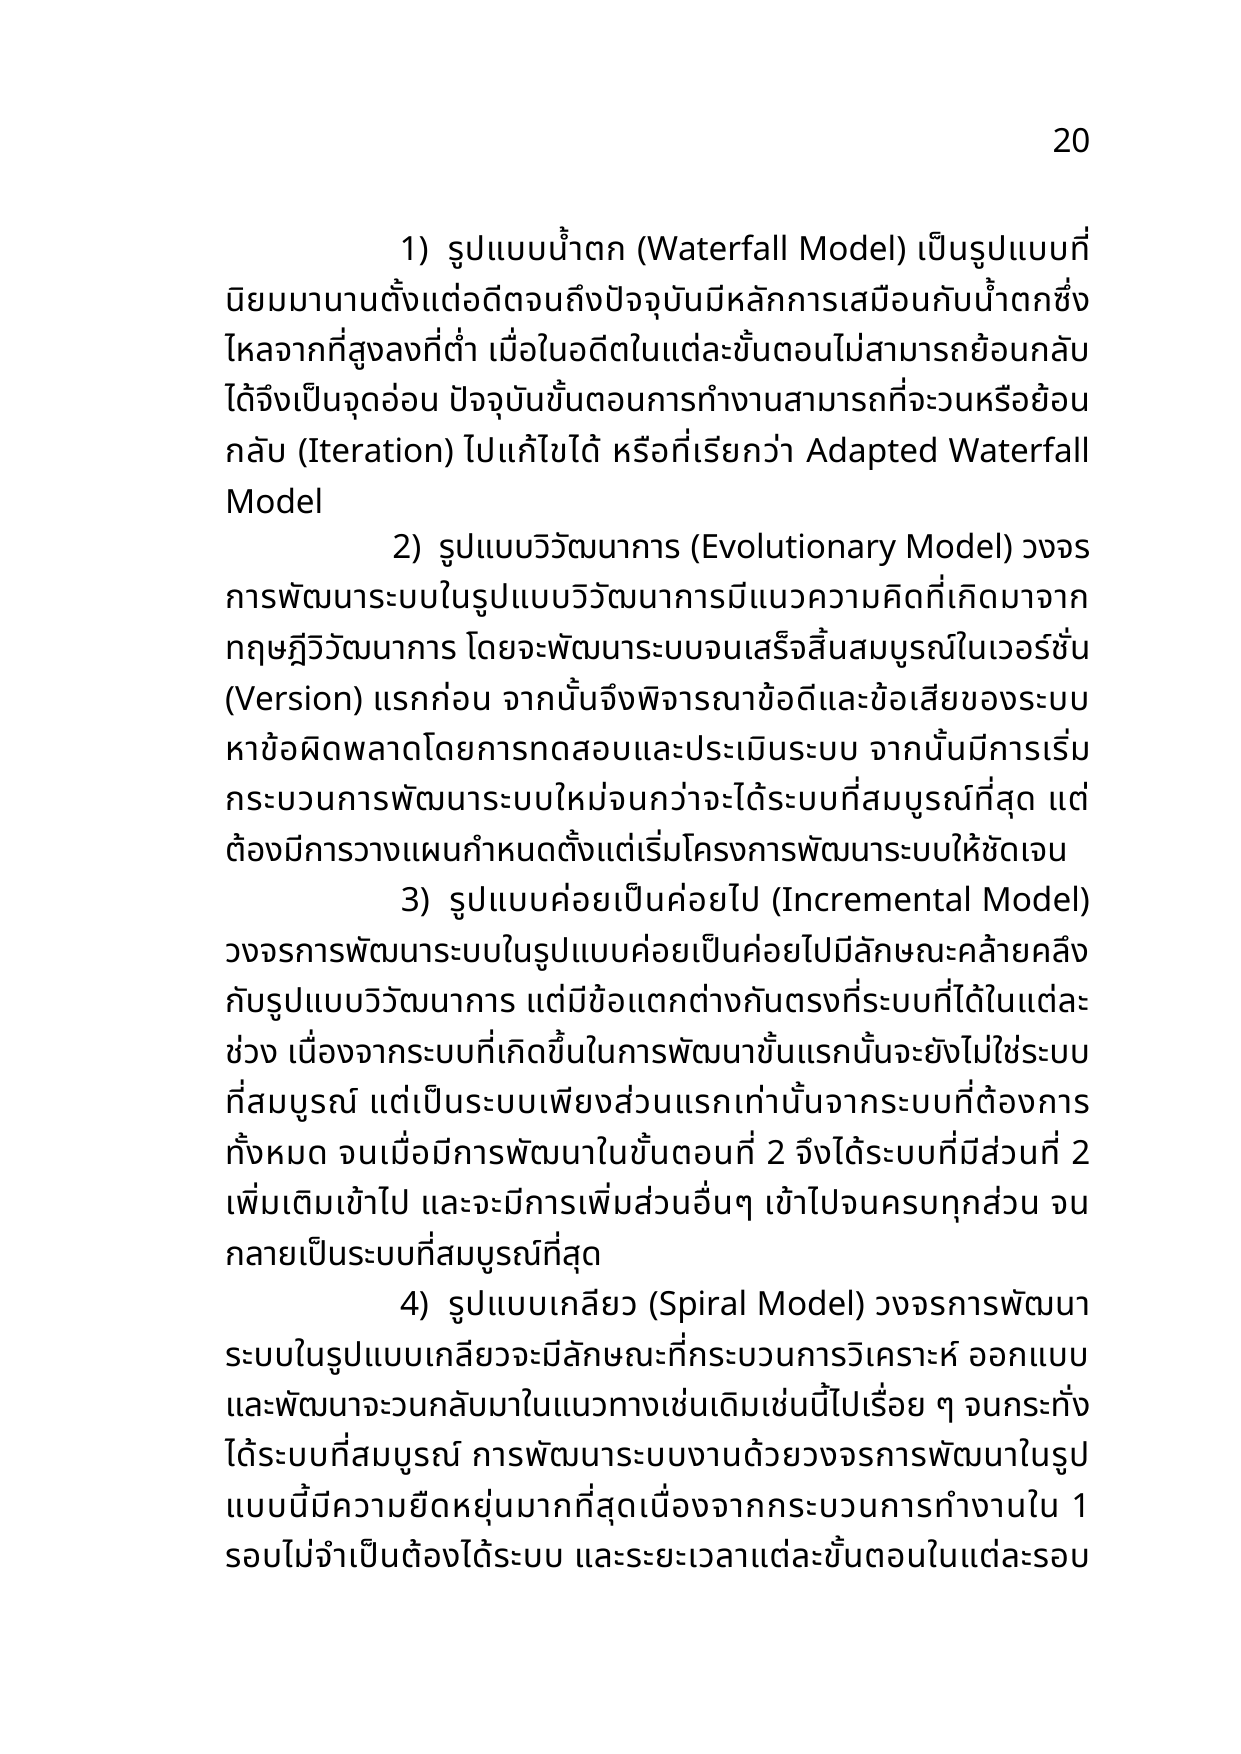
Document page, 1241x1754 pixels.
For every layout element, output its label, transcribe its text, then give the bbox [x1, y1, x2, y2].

text กกกกกกกก3) รูปแบบค่อยเป็นค่อยไป (Incremental Model) วงจรการพัฒนาระบบในรูปแบบค่อยเป็นค่อยไปมีลักษณะคล้ายคลึงกับรูปแบบวิวัฒนาการ แต่มีข้อแตกต่างกันตรงที่ระบบที่ได้ในแต่ละช่วง เนื่องจากระบบที่เกิดขึ้นในการพัฒนาขั้นแรกนั้นจะยังไม่ใช่ระบบที่สมบูรณ์ แต่เป็นระบบเพียงส่วนแรกเท่านั้นจากระบบที่ต้องการทั้งหมด จนเมื่อมีการพัฒนาในขั้นตอนที่ 2 จึงได้ระบบที่มีส่วนที่ 2 เพิ่มเติมเข้าไป และจะมีการเพิ่มส่วนอื่นๆ เข้าไปจนครบทุกส่วน จนกลายเป็นระบบที่สมบูรณ์ที่สุด [225, 876, 1090, 1280]
text กกกกกกกก1) รูปแบบน้ำตก (Waterfall Model) เป็นรูปแบบที่นิยมมานานตั้งแต่อดีตจนถึงปัจจุบันมีหลักการเสมือนกับน้ำตกซึ่งไหลจากที่สูงลงที่ต่ำ เมื่อในอดีตในแต่ละขั้นตอนไม่สามารถย้อนกลับได้จึงเป็นจุดอ่อน ปัจจุบันขั้นตอนการทำงานสามารถที่จะวนหรือย้อนกลับ (Iteration) ไปแก้ไขได้ หรือที่เรียกว่า Adapted Waterfall Model [225, 225, 1090, 523]
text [225, 1280, 1090, 1583]
text กกกกกกกก2) รูปแบบวิวัฒนาการ (Evolutionary Model) วงจรการพัฒนาระบบในรูปแบบวิวัฒนาการมีแนวความคิดที่เกิดมาจากทฤษฎีวิวัฒนาการ โดยจะพัฒนาระบบจนเสร็จสิ้นสมบูรณ์ในเวอร์ชั่น (Version) แรกก่อน จากนั้นจึงพิจารณาข้อดีและข้อเสียของระบบ หาข้อผิดพลาดโดยการทดสอบและประเมินระบบ จากนั้นมีการเริ่มกระบวนการพัฒนาระบบใหม่จนกว่าจะได้ระบบที่สมบูรณ์ที่สุด แต่ต้องมีการวางแผนกำหนดตั้งแต่เริ่มโครงการพัฒนาระบบให้ชัดเจน [225, 523, 1090, 876]
